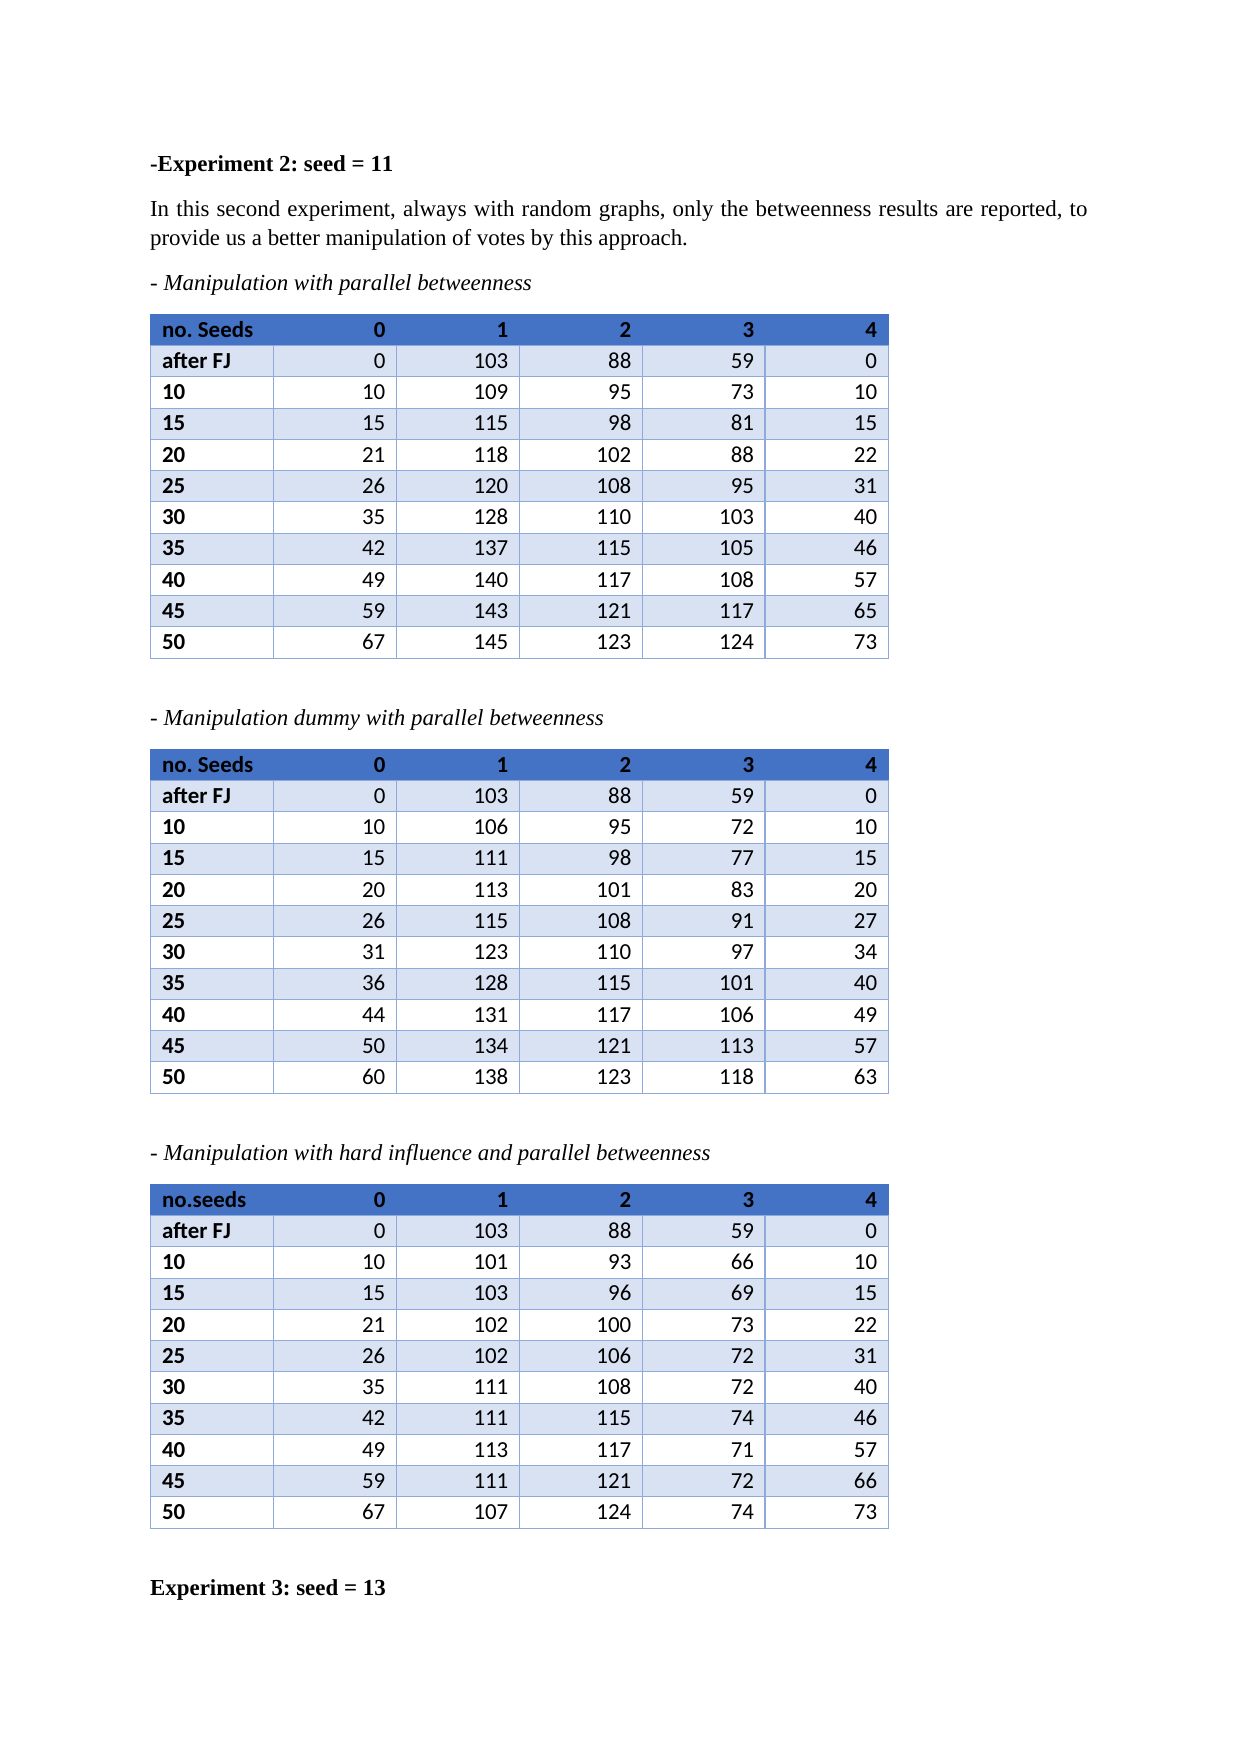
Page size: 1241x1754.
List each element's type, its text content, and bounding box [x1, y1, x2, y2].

table_cell 46 [766, 534, 888, 564]
table_cell 93 [520, 1247, 642, 1277]
table_cell 30 [151, 937, 273, 967]
text - Manipulation dummy with parallel betweenness [150, 704, 1090, 730]
table_header no.seeds [151, 1185, 273, 1215]
table_cell 26 [274, 906, 396, 936]
table_cell 50 [151, 1062, 273, 1092]
table_cell 42 [274, 1404, 396, 1434]
table_cell 67 [274, 627, 396, 657]
table_cell 77 [643, 844, 764, 874]
table_cell 21 [274, 1310, 396, 1340]
table_cell 10 [274, 812, 396, 842]
table_cell 96 [520, 1279, 642, 1309]
table_cell 22 [766, 1310, 888, 1340]
table_header 0 [274, 315, 396, 345]
table_cell 110 [520, 937, 642, 967]
table_cell 73 [643, 377, 764, 407]
text - Manipulation with parallel betweenness [150, 269, 1090, 295]
table_cell 59 [643, 346, 764, 376]
table_cell 15 [151, 1279, 273, 1309]
table_cell 120 [397, 471, 519, 501]
table_cell 0 [274, 1216, 396, 1246]
table_cell 35 [274, 502, 396, 532]
table_header 3 [643, 315, 764, 345]
table_cell 101 [520, 875, 642, 905]
table_cell 50 [151, 1497, 273, 1527]
table_cell 10 [151, 812, 273, 842]
table_cell 30 [151, 1372, 273, 1402]
table_cell 59 [274, 596, 396, 626]
table_cell 0 [766, 346, 888, 376]
table_cell 143 [397, 596, 519, 626]
table_cell 117 [520, 1000, 642, 1030]
text - Manipulation with hard influence and parallel betweenness [150, 1139, 1090, 1165]
table_cell 35 [274, 1372, 396, 1402]
table_header 4 [766, 315, 888, 345]
table_cell 40 [766, 1372, 888, 1402]
table_cell 103 [397, 1279, 519, 1309]
table_cell 59 [274, 1466, 396, 1496]
table_cell 98 [520, 409, 642, 439]
table_cell 57 [766, 1435, 888, 1465]
table_cell 111 [397, 1466, 519, 1496]
table_cell 31 [766, 1341, 888, 1371]
table_cell 74 [643, 1404, 764, 1434]
table_cell 26 [274, 1341, 396, 1371]
table_cell 74 [643, 1497, 764, 1527]
table_cell 25 [151, 1341, 273, 1371]
table_cell 45 [151, 596, 273, 626]
table_header 2 [520, 750, 642, 780]
table_cell 98 [520, 844, 642, 874]
table_cell 25 [151, 471, 273, 501]
table_cell 15 [766, 409, 888, 439]
table_cell 128 [397, 502, 519, 532]
table_cell 106 [520, 1341, 642, 1371]
table_cell 42 [274, 534, 396, 564]
table_cell 36 [274, 969, 396, 999]
table_cell 22 [766, 440, 888, 470]
table_header 1 [397, 1185, 519, 1215]
table_cell 115 [520, 1404, 642, 1434]
table_header 3 [643, 750, 764, 780]
table_cell 115 [397, 906, 519, 936]
table_cell 95 [643, 471, 764, 501]
table_cell 108 [520, 906, 642, 936]
table_cell 140 [397, 565, 519, 595]
table_cell 103 [643, 502, 764, 532]
table_cell 10 [766, 812, 888, 842]
table_cell 35 [151, 969, 273, 999]
table_cell 103 [397, 781, 519, 811]
table_cell 83 [643, 875, 764, 905]
table_cell 106 [643, 1000, 764, 1030]
table_cell 65 [766, 596, 888, 626]
table_cell after FJ [151, 781, 273, 811]
table_cell 10 [274, 377, 396, 407]
table_cell 59 [643, 781, 764, 811]
table_cell 81 [643, 409, 764, 439]
table_cell 111 [397, 1404, 519, 1434]
table_cell 124 [520, 1497, 642, 1527]
table_cell 73 [766, 1497, 888, 1527]
table_cell 111 [397, 844, 519, 874]
table_cell 117 [643, 596, 764, 626]
table_cell 73 [766, 627, 888, 657]
table_header 4 [766, 1185, 888, 1215]
table_cell 15 [766, 844, 888, 874]
table_cell 109 [397, 377, 519, 407]
table_cell 20 [151, 875, 273, 905]
table_header 2 [520, 1185, 642, 1215]
table_cell 10 [151, 377, 273, 407]
table_cell 45 [151, 1031, 273, 1061]
table_cell 117 [520, 565, 642, 595]
table_cell 145 [397, 627, 519, 657]
table_cell 66 [643, 1247, 764, 1277]
table_cell 49 [274, 1435, 396, 1465]
table_cell 113 [397, 875, 519, 905]
table_cell 31 [274, 937, 396, 967]
table_cell 69 [643, 1279, 764, 1309]
table_cell 105 [643, 534, 764, 564]
table_cell 95 [520, 812, 642, 842]
table_header 0 [274, 750, 396, 780]
table_cell 121 [520, 1466, 642, 1496]
table_cell 115 [397, 409, 519, 439]
text In this second experiment, always with random graphs, only the betweenness results are reported, to provide us a better manipulation of votes by this approach. [150, 195, 1090, 250]
table_cell 30 [151, 502, 273, 532]
table_cell 137 [397, 534, 519, 564]
table_cell 88 [520, 346, 642, 376]
table_cell 124 [643, 627, 764, 657]
table_cell 103 [397, 346, 519, 376]
table_cell 66 [766, 1466, 888, 1496]
table_cell 101 [397, 1247, 519, 1277]
table_cell 108 [520, 471, 642, 501]
table_cell 108 [643, 565, 764, 595]
table_cell 35 [151, 1404, 273, 1434]
table_cell 91 [643, 906, 764, 936]
table_cell 49 [766, 1000, 888, 1030]
table_cell 106 [397, 812, 519, 842]
table_cell 0 [766, 1216, 888, 1246]
table_cell 63 [766, 1062, 888, 1092]
table_header 4 [766, 750, 888, 780]
table_header 1 [397, 315, 519, 345]
table_cell 10 [151, 1247, 273, 1277]
table_cell 26 [274, 471, 396, 501]
text Experiment 3: seed = 13 [150, 1574, 1090, 1600]
table_cell 101 [643, 969, 764, 999]
table_cell 111 [397, 1372, 519, 1402]
table_cell 34 [766, 937, 888, 967]
table_cell 40 [151, 1000, 273, 1030]
table_cell 123 [520, 1062, 642, 1092]
table_cell 115 [520, 969, 642, 999]
table_cell 88 [520, 781, 642, 811]
table_cell 115 [520, 534, 642, 564]
table_cell 72 [643, 812, 764, 842]
table_cell after FJ [151, 346, 273, 376]
table_cell 21 [274, 440, 396, 470]
table_cell 107 [397, 1497, 519, 1527]
table_cell 118 [643, 1062, 764, 1092]
table_cell 103 [397, 1216, 519, 1246]
table_cell 57 [766, 565, 888, 595]
table_cell 10 [766, 1247, 888, 1277]
table_cell 67 [274, 1497, 396, 1527]
table_cell 102 [520, 440, 642, 470]
table_cell 0 [766, 781, 888, 811]
table_cell 44 [274, 1000, 396, 1030]
table_cell 121 [520, 596, 642, 626]
table_cell 15 [274, 844, 396, 874]
table_cell 40 [766, 969, 888, 999]
table_cell 40 [151, 1435, 273, 1465]
table_cell 121 [520, 1031, 642, 1061]
table_cell 113 [643, 1031, 764, 1061]
table_cell 97 [643, 937, 764, 967]
table_cell 20 [151, 1310, 273, 1340]
table_cell 118 [397, 440, 519, 470]
table_cell 46 [766, 1404, 888, 1434]
table_cell 10 [274, 1247, 396, 1277]
table_cell 88 [643, 440, 764, 470]
table_header 1 [397, 750, 519, 780]
table_cell 20 [274, 875, 396, 905]
table_cell 102 [397, 1341, 519, 1371]
table_cell 15 [766, 1279, 888, 1309]
table_cell 134 [397, 1031, 519, 1061]
table_cell 31 [766, 471, 888, 501]
table_header no. Seeds [151, 750, 273, 780]
table_cell 88 [520, 1216, 642, 1246]
table_cell 0 [274, 781, 396, 811]
table_cell 40 [766, 502, 888, 532]
table_cell 110 [520, 502, 642, 532]
table_cell 15 [274, 409, 396, 439]
table_cell 40 [151, 565, 273, 595]
table_cell 72 [643, 1372, 764, 1402]
table_cell 108 [520, 1372, 642, 1402]
table_cell 49 [274, 565, 396, 595]
table_cell 57 [766, 1031, 888, 1061]
table_header 2 [520, 315, 642, 345]
table_header 3 [643, 1185, 764, 1215]
table_cell 27 [766, 906, 888, 936]
table_cell 25 [151, 906, 273, 936]
table_cell 15 [151, 409, 273, 439]
table_cell 50 [151, 627, 273, 657]
table_cell 100 [520, 1310, 642, 1340]
table_cell 15 [151, 844, 273, 874]
table_cell 95 [520, 377, 642, 407]
table_cell 72 [643, 1466, 764, 1496]
table_cell 138 [397, 1062, 519, 1092]
table_cell 15 [274, 1279, 396, 1309]
table_cell 131 [397, 1000, 519, 1030]
table_header no. Seeds [151, 315, 273, 345]
table_cell 113 [397, 1435, 519, 1465]
table_cell 102 [397, 1310, 519, 1340]
table_cell 71 [643, 1435, 764, 1465]
table_cell 72 [643, 1341, 764, 1371]
table_cell 128 [397, 969, 519, 999]
table_cell 0 [274, 346, 396, 376]
table_cell 20 [151, 440, 273, 470]
text -Experiment 2: seed = 11 [150, 150, 1090, 176]
table_cell 60 [274, 1062, 396, 1092]
table_cell after FJ [151, 1216, 273, 1246]
table_cell 35 [151, 534, 273, 564]
table_cell 123 [520, 627, 642, 657]
table_cell 10 [766, 377, 888, 407]
table_header 0 [274, 1185, 396, 1215]
table_cell 50 [274, 1031, 396, 1061]
table_cell 45 [151, 1466, 273, 1496]
table_cell 123 [397, 937, 519, 967]
table_cell 59 [643, 1216, 764, 1246]
table_cell 20 [766, 875, 888, 905]
table_cell 117 [520, 1435, 642, 1465]
table_cell 73 [643, 1310, 764, 1340]
